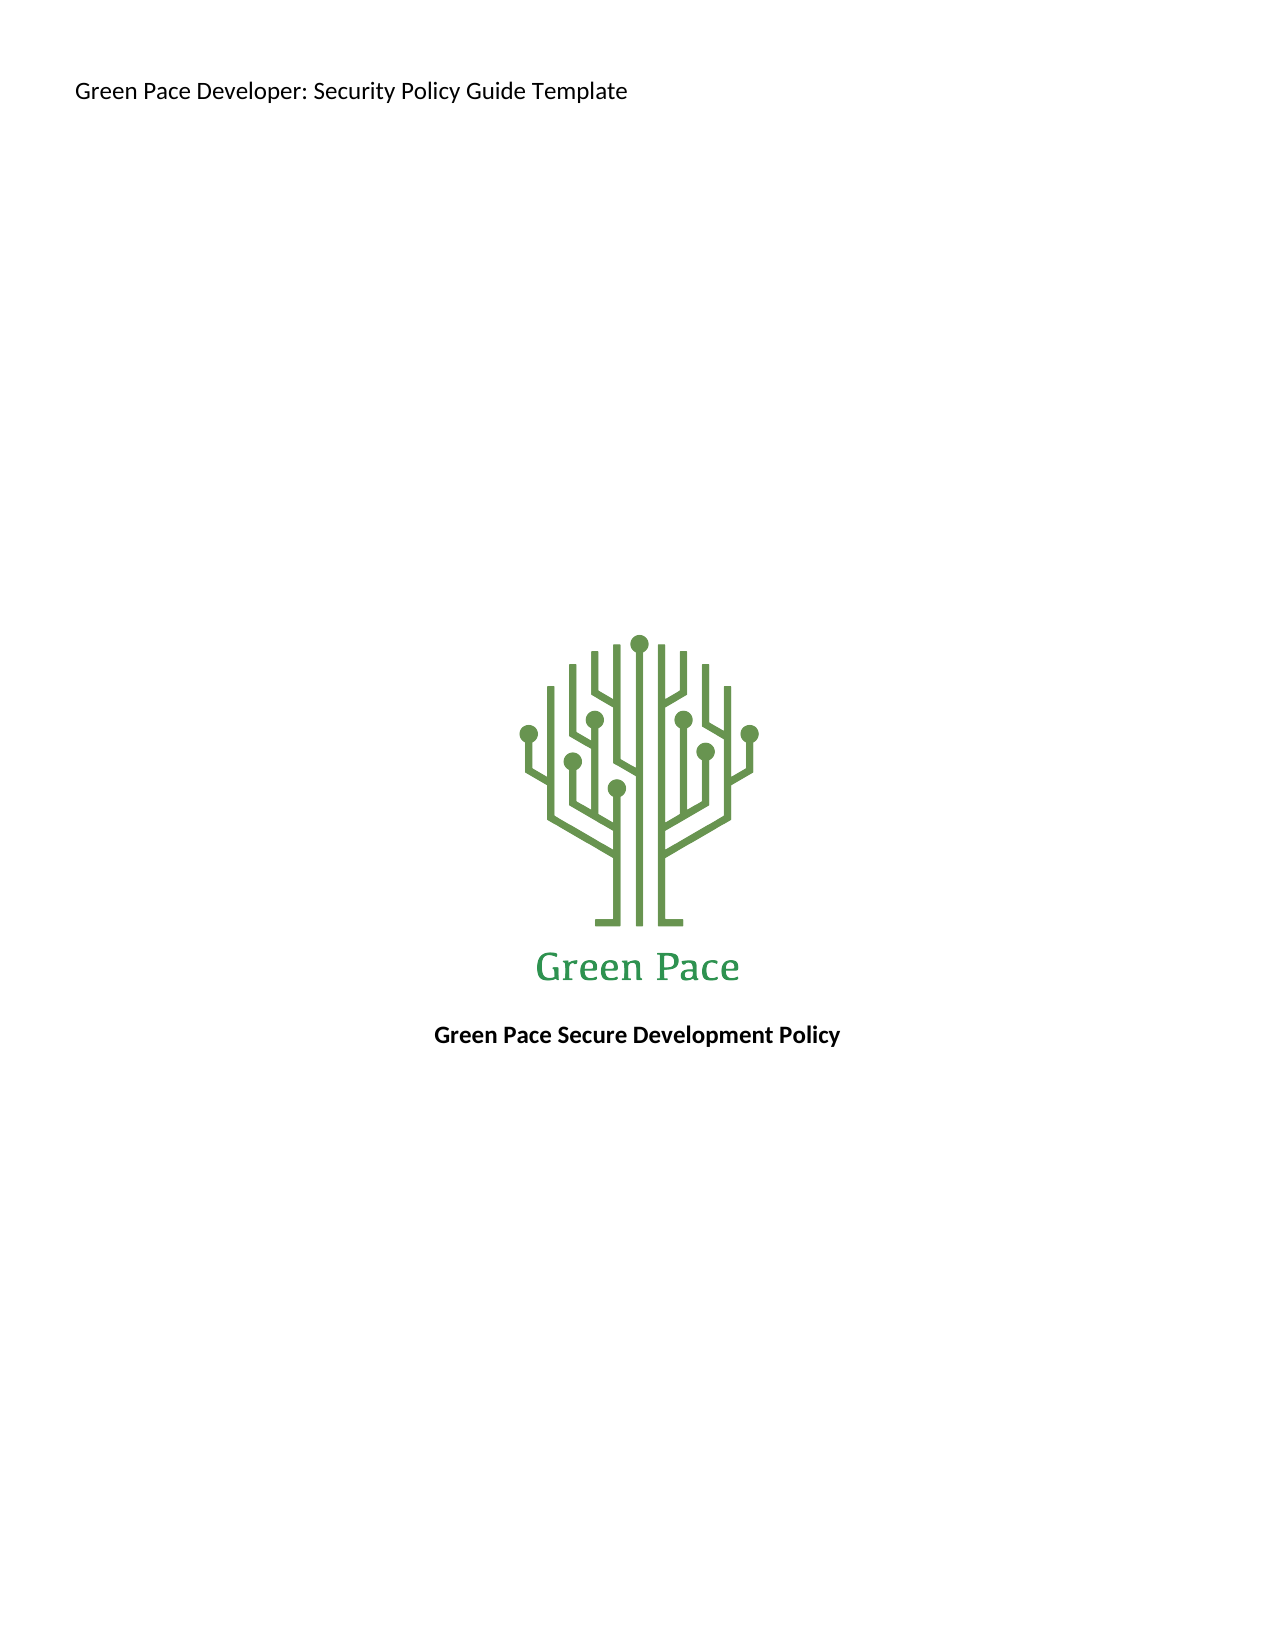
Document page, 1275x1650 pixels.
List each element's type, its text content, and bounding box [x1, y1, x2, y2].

text Green Pace Developer: Security Policy Guide Template [75, 75, 1200, 106]
picture [480, 610, 796, 1019]
subtitle Green Pace Secure Development Policy [75, 1019, 1200, 1049]
